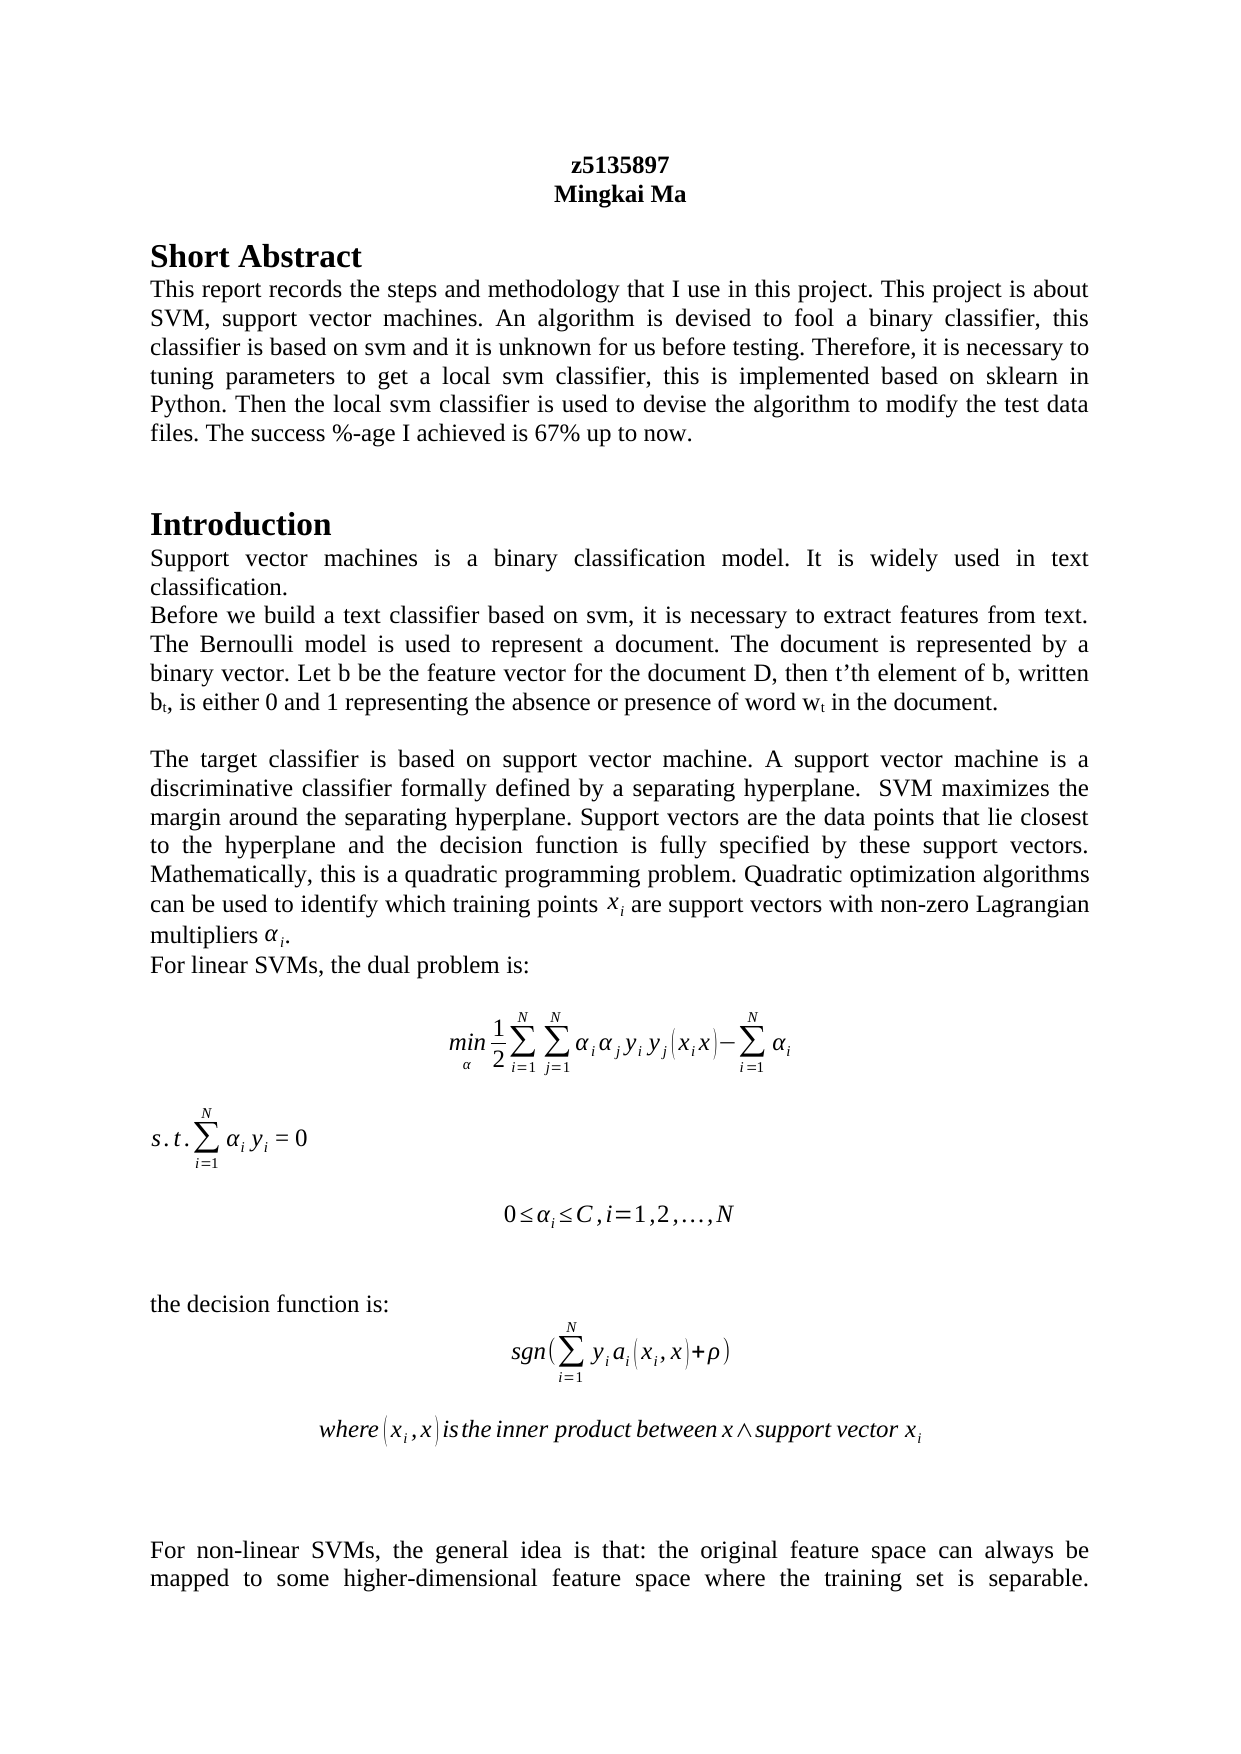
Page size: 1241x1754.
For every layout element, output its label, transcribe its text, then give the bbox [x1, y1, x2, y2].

text This report records the steps and methodology that I use in this project. This project is about SVM, support vector machines. An algorithm is devised to fool a binary classifier, this classifier is based on svm and it is unknown for us before testing. Therefore, it is necessary to tuning parameters to get a local svm classifier, this is implemented based on sklearn in Python. Then the local svm classifier is used to devise the algorithm to modify the test data files. The success %-age I achieved is 67% up to now. [150, 274, 1090, 447]
text The target classifier is based on support vector machine. A support vector machine is a discriminative classifier formally defined by a separating hyperplane. SVM maximizes the margin around the separating hyperplane. Support vectors are the data points that lie closest to the hyperplane and the decision function is fully specified by these support vectors. Mathematically, this is a quadratic programming problem. Quadratic optimization algorithms can be used to identify which training points are support vectors with non-zero Lagrangian multipliers . [150, 744, 1090, 951]
text Introduction [150, 504, 1090, 543]
text Short Abstract [150, 236, 1090, 274]
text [150, 1535, 1090, 1592]
text Before we build a text classifier based on svm, it is necessary to extract features from text. The Bernoulli model is used to represent a document. The document is represented by a binary vector. Let b be the feature vector for the document D, then t’th element of b, written bt, is either 0 and 1 representing the absence or presence of word wt in the document. [150, 600, 1090, 715]
text z5135897 [150, 150, 1090, 179]
text For linear SVMs, the dual problem is: [150, 951, 1090, 979]
text Support vector machines is a binary classification model. It is widely used in text classification. [150, 543, 1090, 600]
text = 0 [150, 1104, 1090, 1171]
text the decision function is: [150, 1289, 1090, 1318]
text Mingkai Ma [150, 179, 1090, 207]
